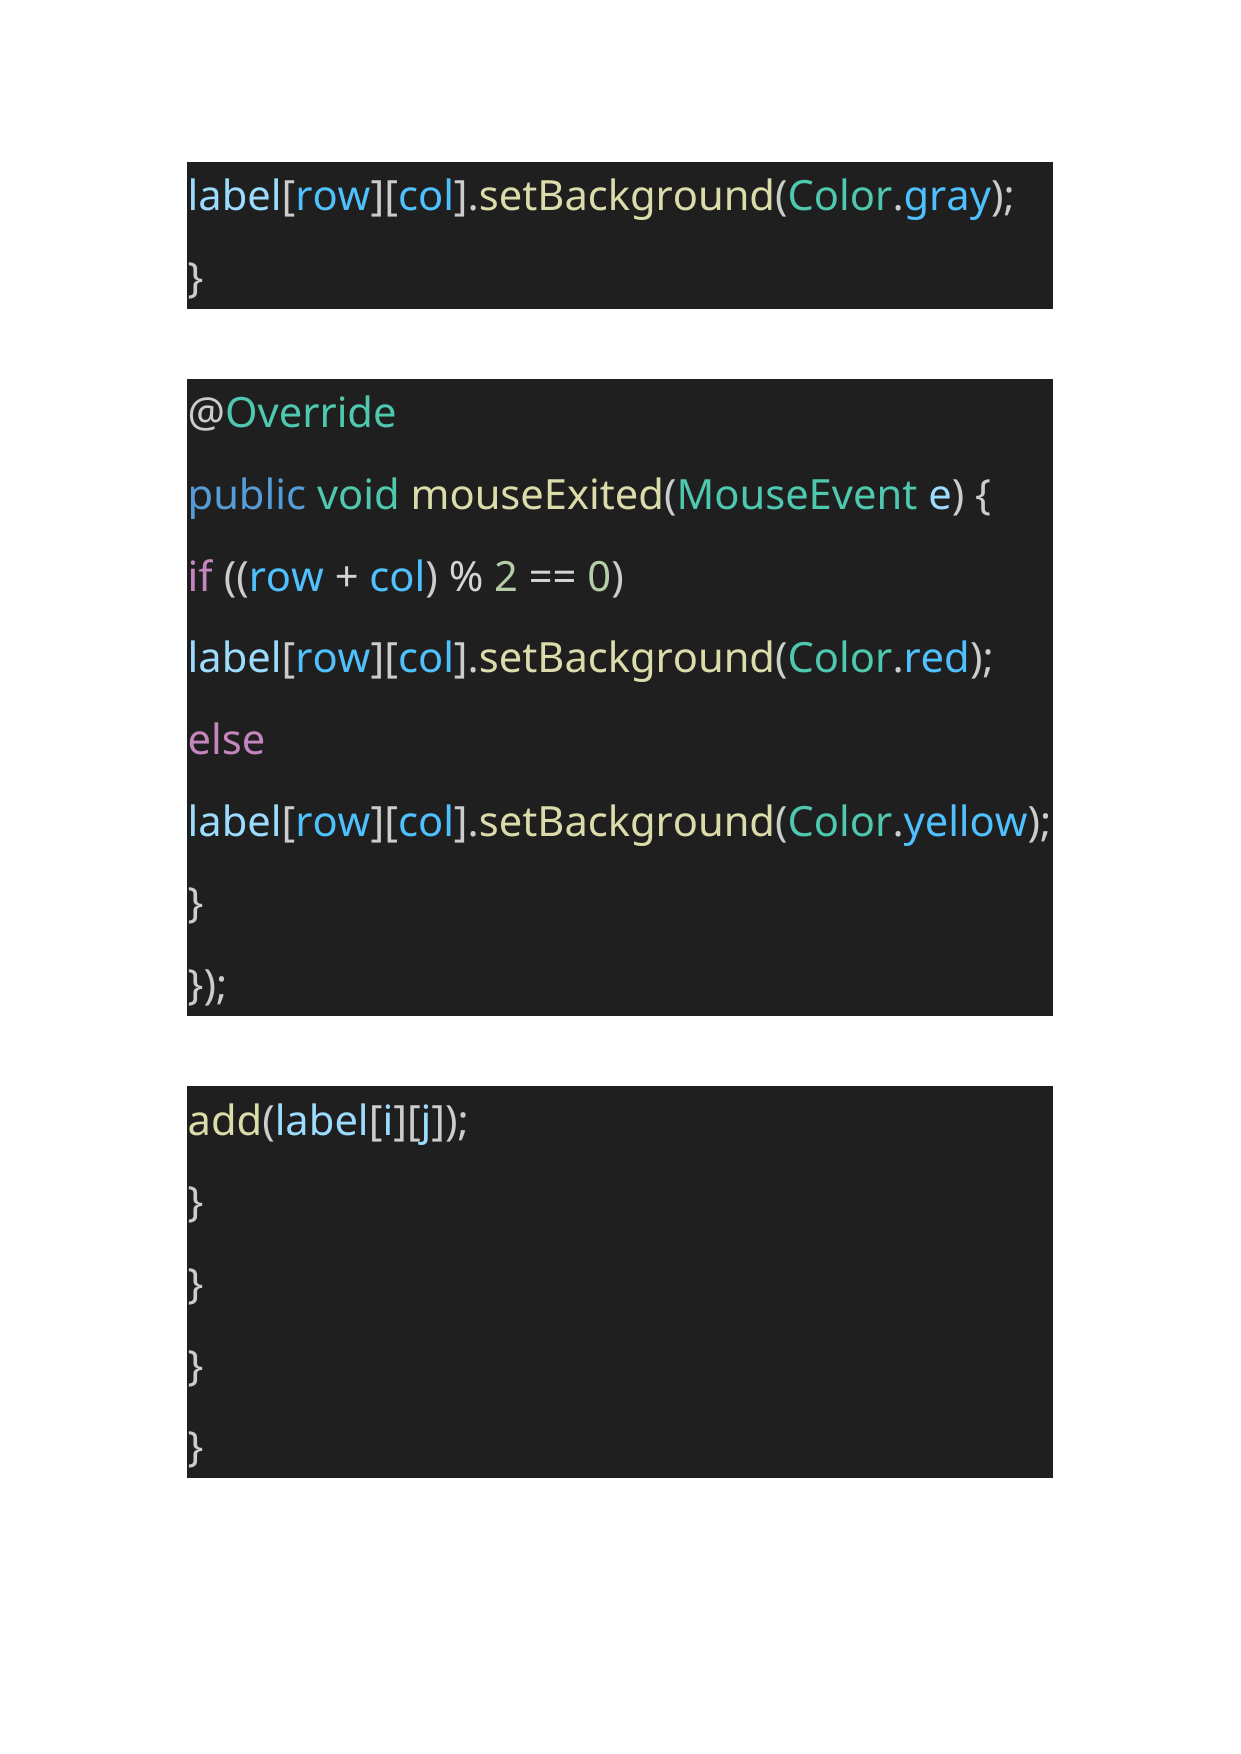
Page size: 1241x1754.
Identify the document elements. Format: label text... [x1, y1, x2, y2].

text } [187, 1250, 1053, 1315]
text } [187, 1331, 1053, 1396]
text } [187, 869, 1053, 934]
text label[row][col].setBackground(Color.gray); [187, 162, 1053, 227]
text public void mouseExited(MouseEvent e) { [187, 461, 1053, 526]
text label[row][col].setBackground(Color.yellow); [187, 787, 1053, 852]
text else [187, 706, 1053, 771]
text }); [187, 951, 1053, 1016]
text if ((row + col) % 2 == 0) [187, 542, 1053, 607]
text @Override [187, 379, 1053, 444]
text add(label[i][j]); [187, 1086, 1053, 1151]
text label[row][col].setBackground(Color.red); [187, 624, 1053, 689]
text } [187, 1413, 1053, 1478]
text } [187, 244, 1053, 309]
text } [187, 1168, 1053, 1233]
